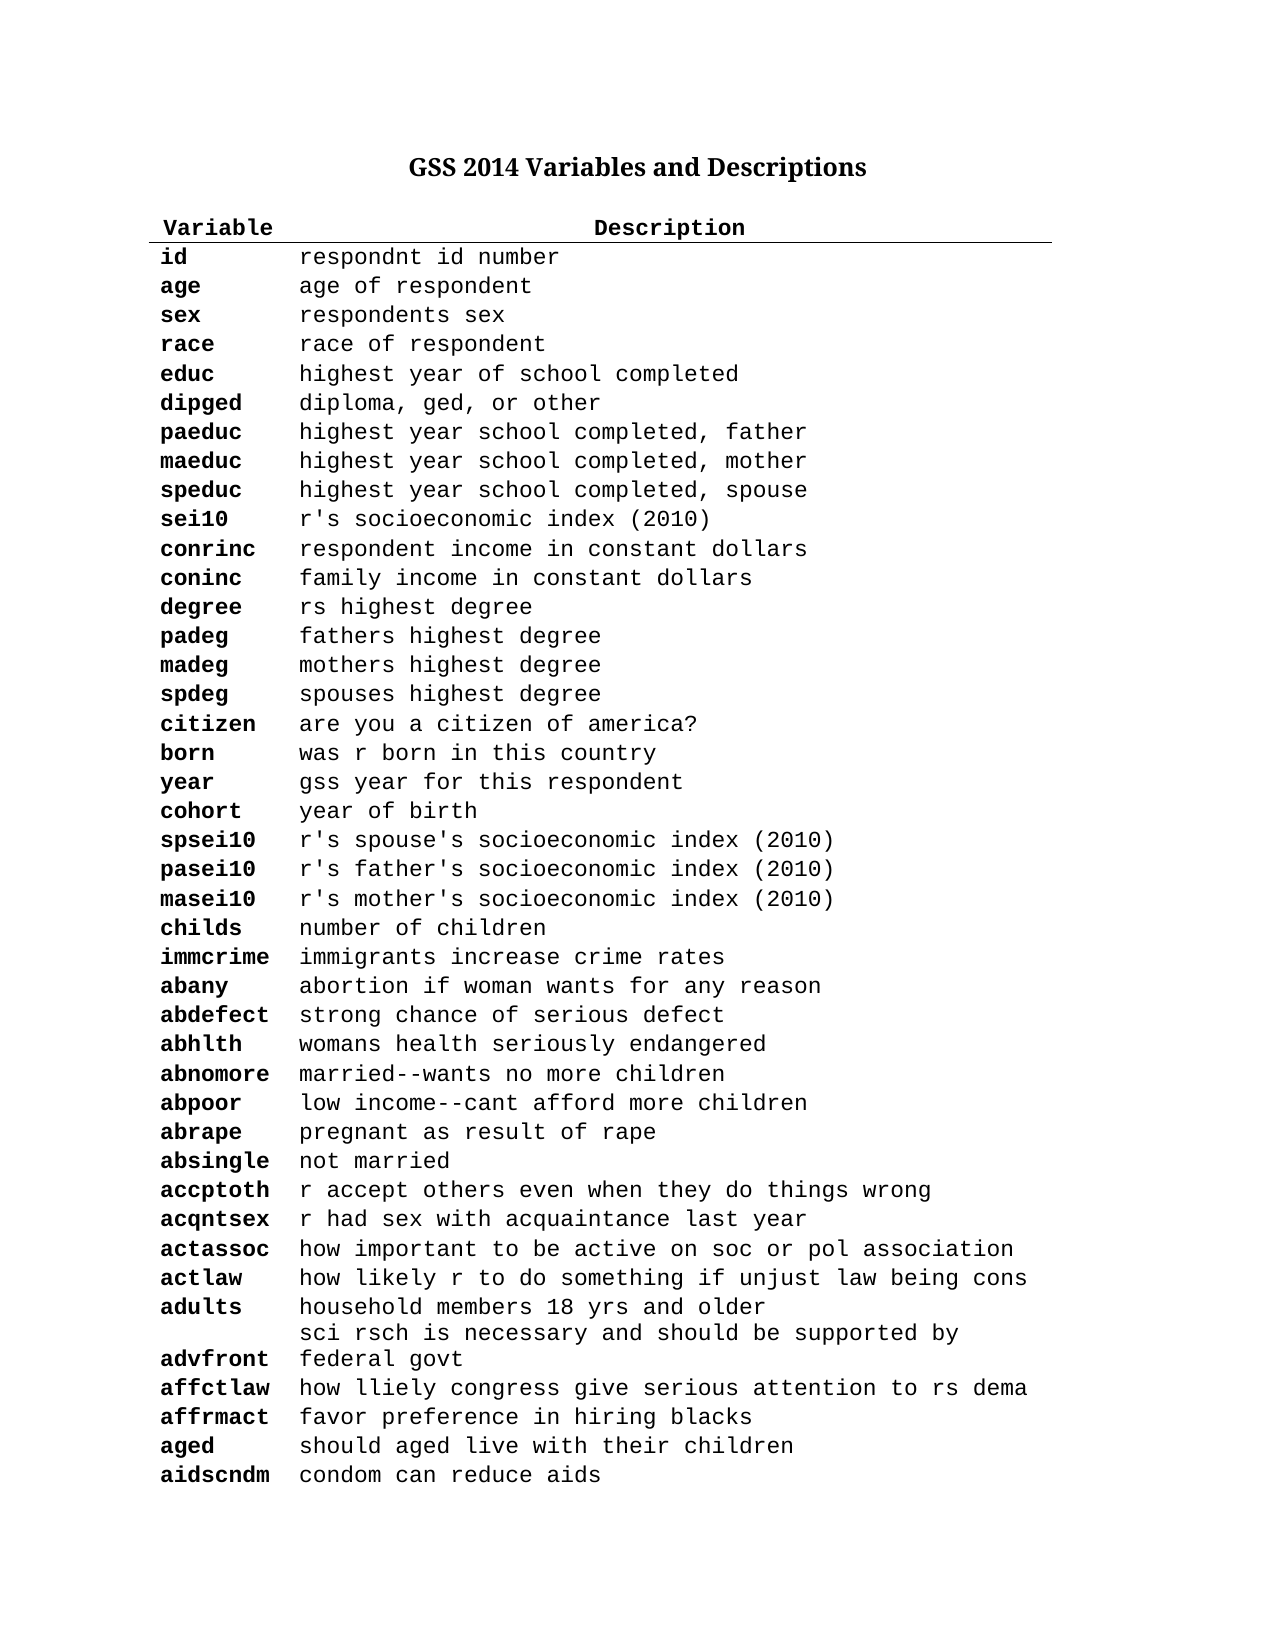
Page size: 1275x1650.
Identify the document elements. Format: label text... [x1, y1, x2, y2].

table_cell childs [149, 913, 288, 942]
table_cell condom can reduce aids [288, 1461, 1052, 1490]
table_cell immigrants increase crime rates [288, 942, 1052, 971]
table_cell should aged live with their children [288, 1431, 1052, 1461]
table_cell r's mother's socioeconomic index (2010) [288, 884, 1052, 913]
table_cell respondent income in constant dollars [288, 534, 1052, 563]
table_cell respondnt id number [288, 243, 1052, 271]
table_cell gss year for this respondent [288, 767, 1052, 796]
table_cell r's socioeconomic index (2010) [288, 505, 1052, 534]
table_cell aged [149, 1431, 288, 1461]
table_cell abany [149, 971, 288, 1000]
table_cell affctlaw [149, 1373, 288, 1402]
table_cell coninc [149, 563, 288, 592]
table_cell r's spouse's socioeconomic index (2010) [288, 825, 1052, 854]
table_cell highest year school completed, spouse [288, 475, 1052, 504]
table_header Variable [149, 213, 288, 242]
table_cell r's father's socioeconomic index (2010) [288, 855, 1052, 884]
table_cell womans health seriously endangered [288, 1030, 1052, 1059]
table_cell race of respondent [288, 330, 1052, 359]
table_cell highest year of school completed [288, 359, 1052, 388]
table_cell strong chance of serious defect [288, 1000, 1052, 1029]
table_cell abpoor [149, 1088, 288, 1117]
table_cell spsei10 [149, 825, 288, 854]
table_cell how likely r to do something if unjust law being cons [288, 1263, 1052, 1292]
table_cell rs highest degree [288, 592, 1052, 621]
table_cell how lliely congress give serious attention to rs dema [288, 1373, 1052, 1402]
table_cell citizen [149, 709, 288, 738]
table_cell fathers highest degree [288, 621, 1052, 650]
table_cell born [149, 738, 288, 767]
table_cell educ [149, 359, 288, 388]
table_cell not married [288, 1146, 1052, 1175]
table_cell sci rsch is necessary and should be supported by federal govt [288, 1321, 1052, 1373]
table_cell aidscndm [149, 1461, 288, 1490]
table_cell spdeg [149, 680, 288, 709]
table_cell accptoth [149, 1175, 288, 1204]
table_cell conrinc [149, 534, 288, 563]
table_cell race [149, 330, 288, 359]
table_cell advfront [149, 1321, 288, 1373]
table_cell year of birth [288, 796, 1052, 825]
table_cell abnomore [149, 1059, 288, 1088]
table_cell year [149, 767, 288, 796]
table_cell masei10 [149, 884, 288, 913]
table_cell immcrime [149, 942, 288, 971]
table_cell abdefect [149, 1000, 288, 1029]
table_cell abhlth [149, 1030, 288, 1059]
table_cell actassoc [149, 1234, 288, 1263]
table_cell how important to be active on soc or pol association [288, 1234, 1052, 1263]
table_cell r had sex with acquaintance last year [288, 1205, 1052, 1234]
table_cell pregnant as result of rape [288, 1117, 1052, 1146]
table_cell diploma, ged, or other [288, 388, 1052, 417]
table_cell respondents sex [288, 300, 1052, 329]
table_cell absingle [149, 1146, 288, 1175]
table_cell r accept others even when they do things wrong [288, 1175, 1052, 1204]
table_cell dipged [149, 388, 288, 417]
table_header Description [288, 213, 1052, 242]
table_cell actlaw [149, 1263, 288, 1292]
table_cell speduc [149, 475, 288, 504]
table_cell are you a citizen of america? [288, 709, 1052, 738]
table_cell number of children [288, 913, 1052, 942]
table_cell was r born in this country [288, 738, 1052, 767]
table_cell abortion if woman wants for any reason [288, 971, 1052, 1000]
table_cell maeduc [149, 446, 288, 475]
table_cell married--wants no more children [288, 1059, 1052, 1088]
table_cell family income in constant dollars [288, 563, 1052, 592]
table_cell highest year school completed, father [288, 417, 1052, 446]
table_cell low income--cant afford more children [288, 1088, 1052, 1117]
table_cell paeduc [149, 417, 288, 446]
table_cell adults [149, 1292, 288, 1321]
table_cell madeg [149, 650, 288, 679]
table_cell cohort [149, 796, 288, 825]
table_cell id [149, 243, 288, 271]
table_cell household members 18 yrs and older [288, 1292, 1052, 1321]
table_cell abrape [149, 1117, 288, 1146]
table_cell spouses highest degree [288, 680, 1052, 709]
table_cell highest year school completed, mother [288, 446, 1052, 475]
table_cell sex [149, 300, 288, 329]
table_cell sei10 [149, 505, 288, 534]
text GSS 2014 Variables and Descriptions [150, 150, 1125, 184]
table_cell affrmact [149, 1402, 288, 1431]
table_cell age [149, 271, 288, 300]
table_cell mothers highest degree [288, 650, 1052, 679]
table_cell age of respondent [288, 271, 1052, 300]
table_cell acqntsex [149, 1205, 288, 1234]
table_cell padeg [149, 621, 288, 650]
table_cell favor preference in hiring blacks [288, 1402, 1052, 1431]
table_cell pasei10 [149, 855, 288, 884]
table_cell degree [149, 592, 288, 621]
